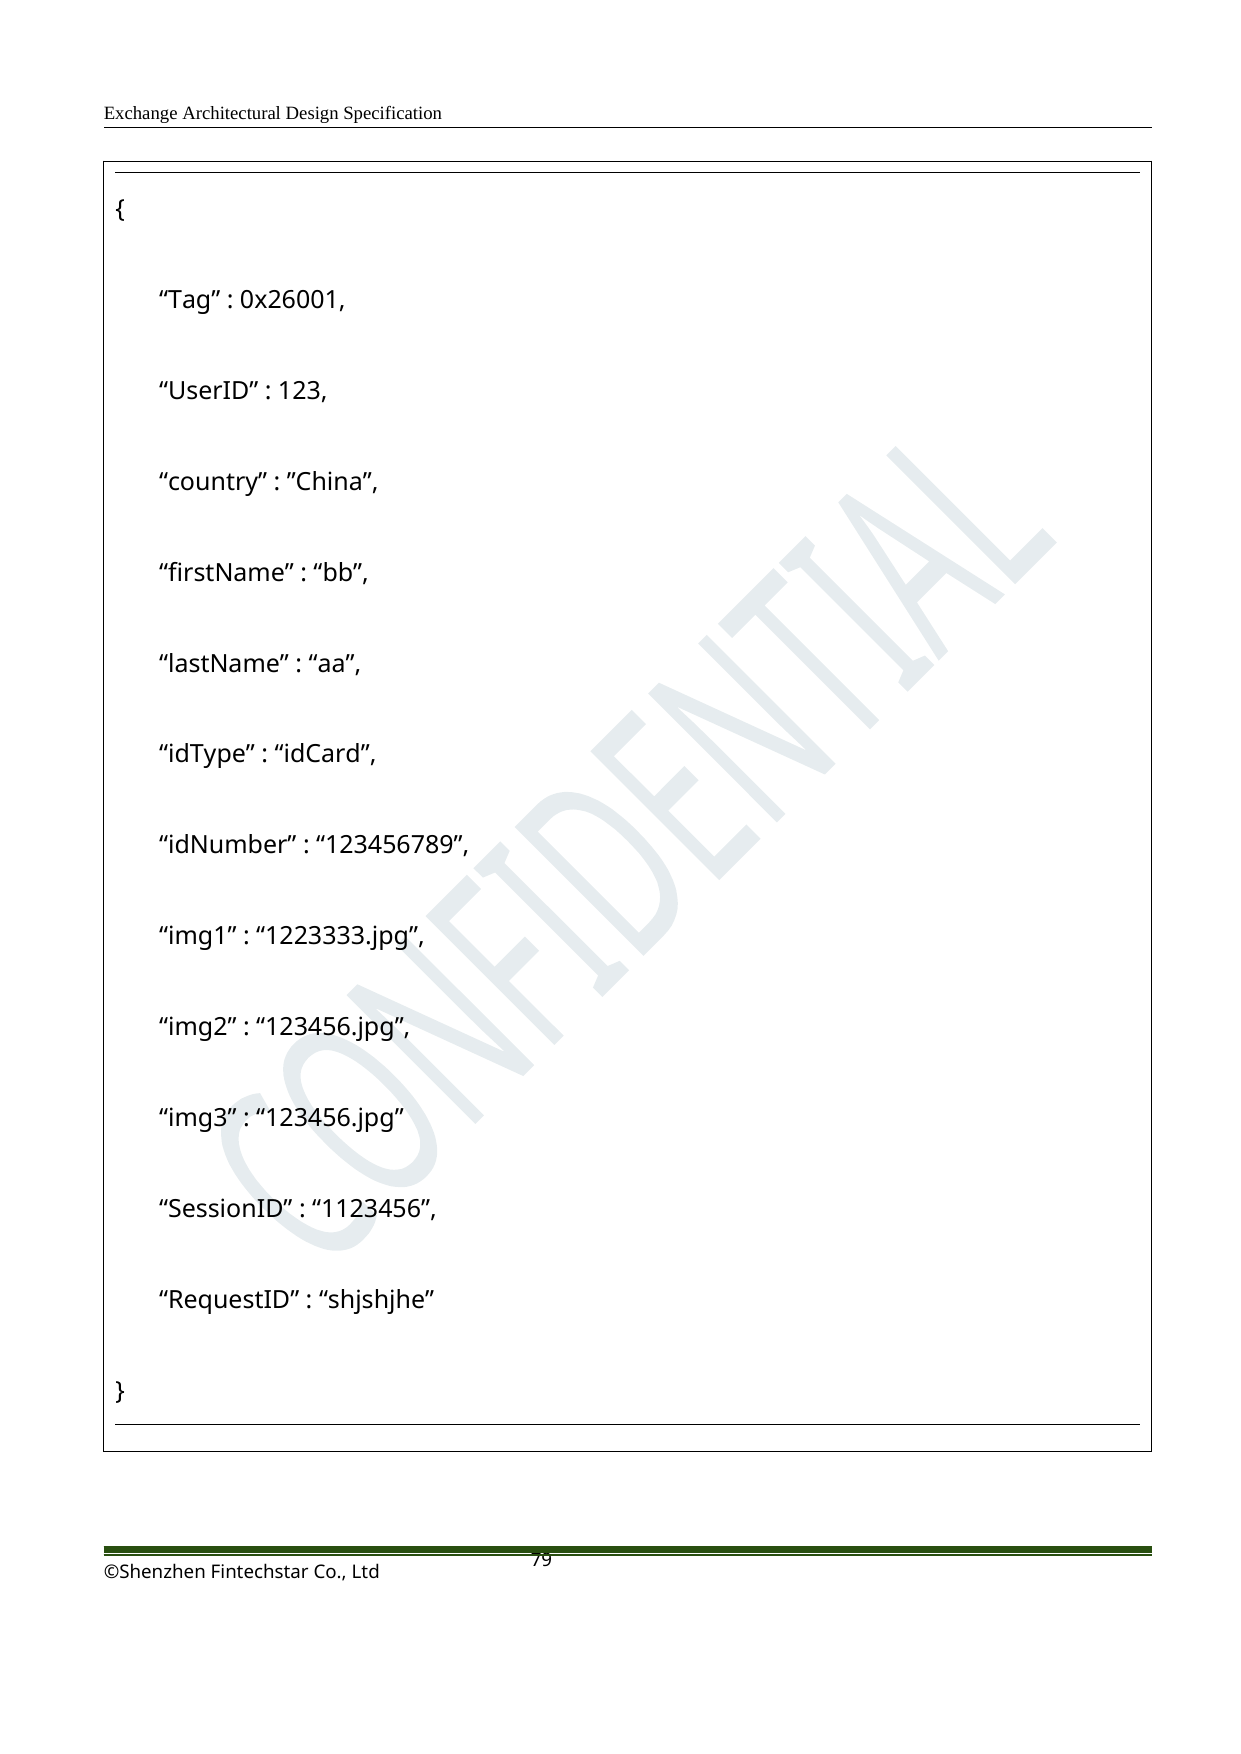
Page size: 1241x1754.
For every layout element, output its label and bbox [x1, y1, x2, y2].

table_header [104, 162, 1151, 1451]
